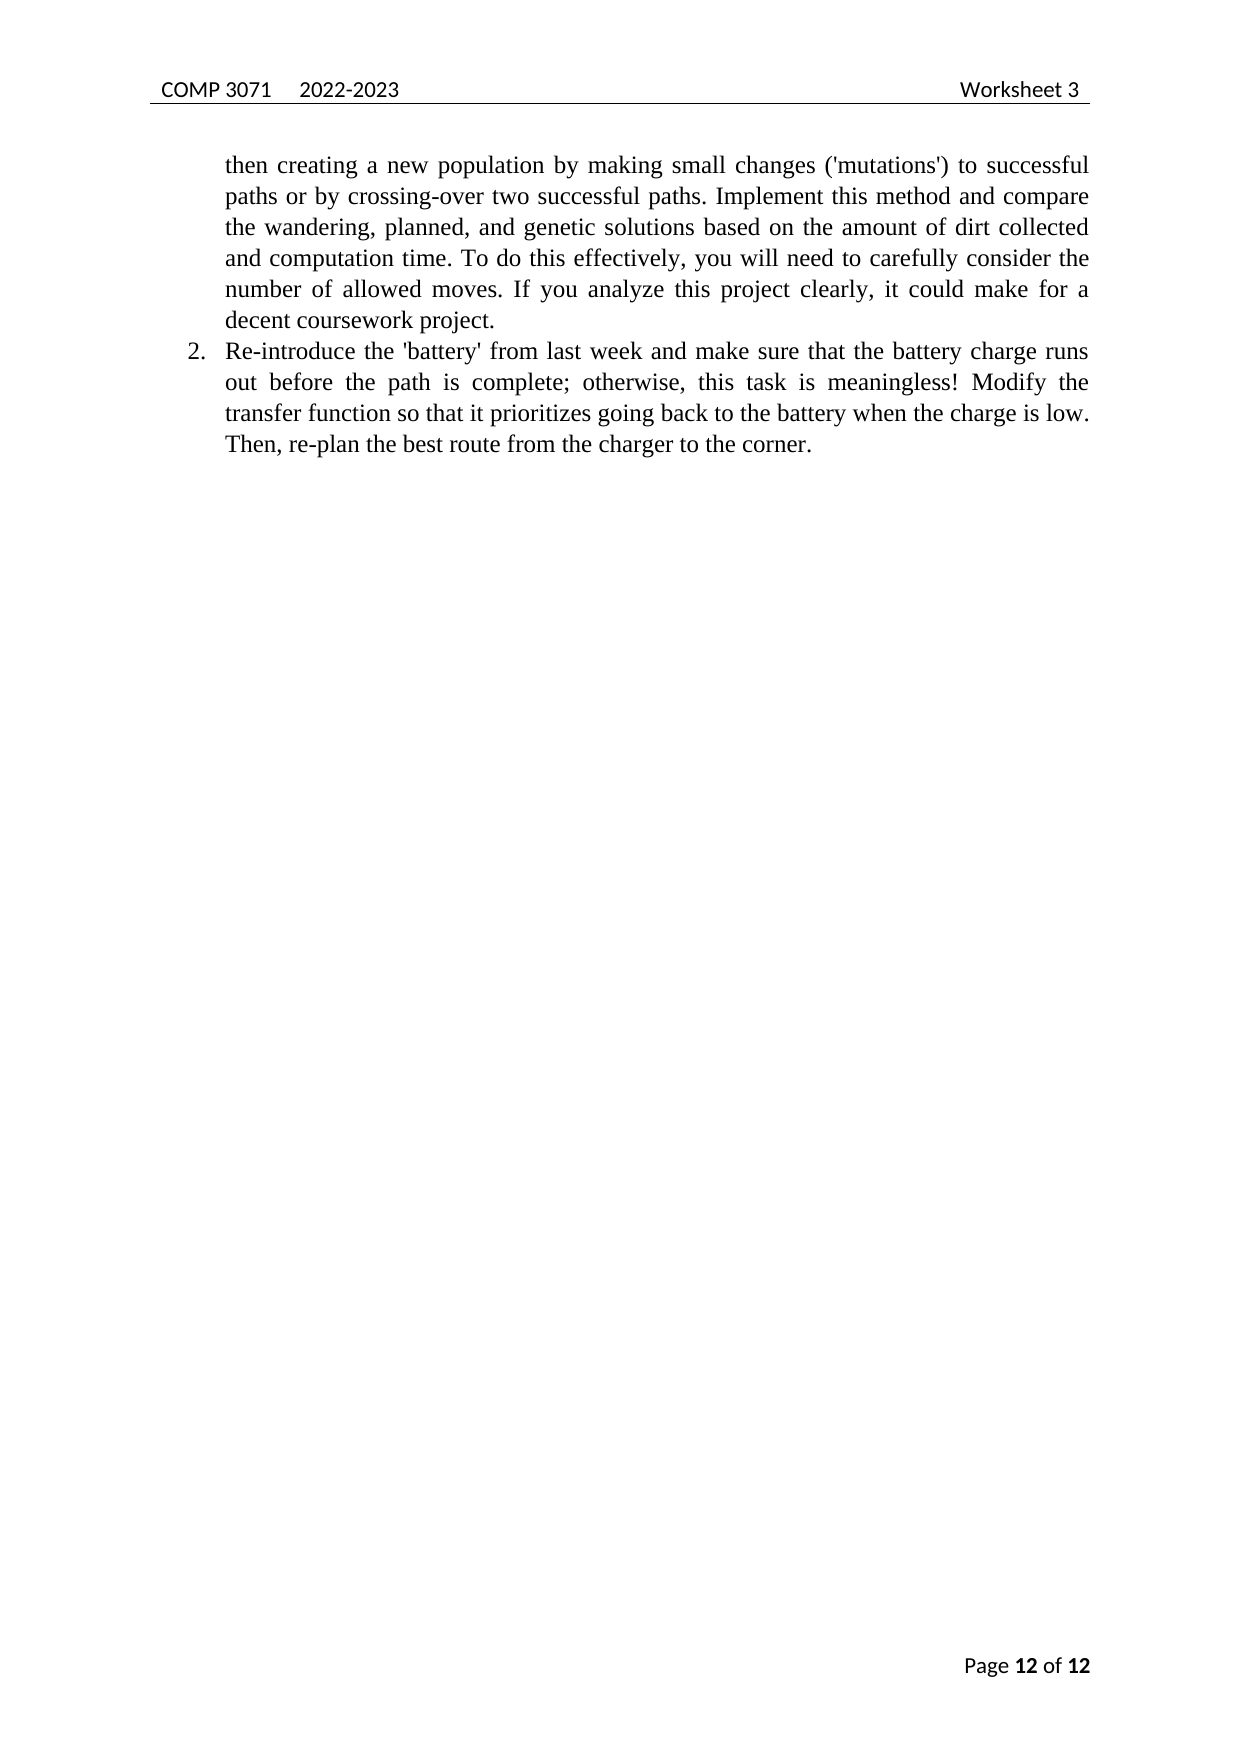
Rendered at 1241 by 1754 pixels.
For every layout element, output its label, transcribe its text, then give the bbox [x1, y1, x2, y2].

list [187, 150, 1090, 334]
list Re-introduce the 'battery' from last week and make sure that the battery charge runs out before the path is complete; otherwise, this task is meaningless! Modify the transfer function so that it prioritizes going back to the battery when the charge is low. Then, re-plan the best route from the charger to the corner. [187, 336, 1090, 458]
